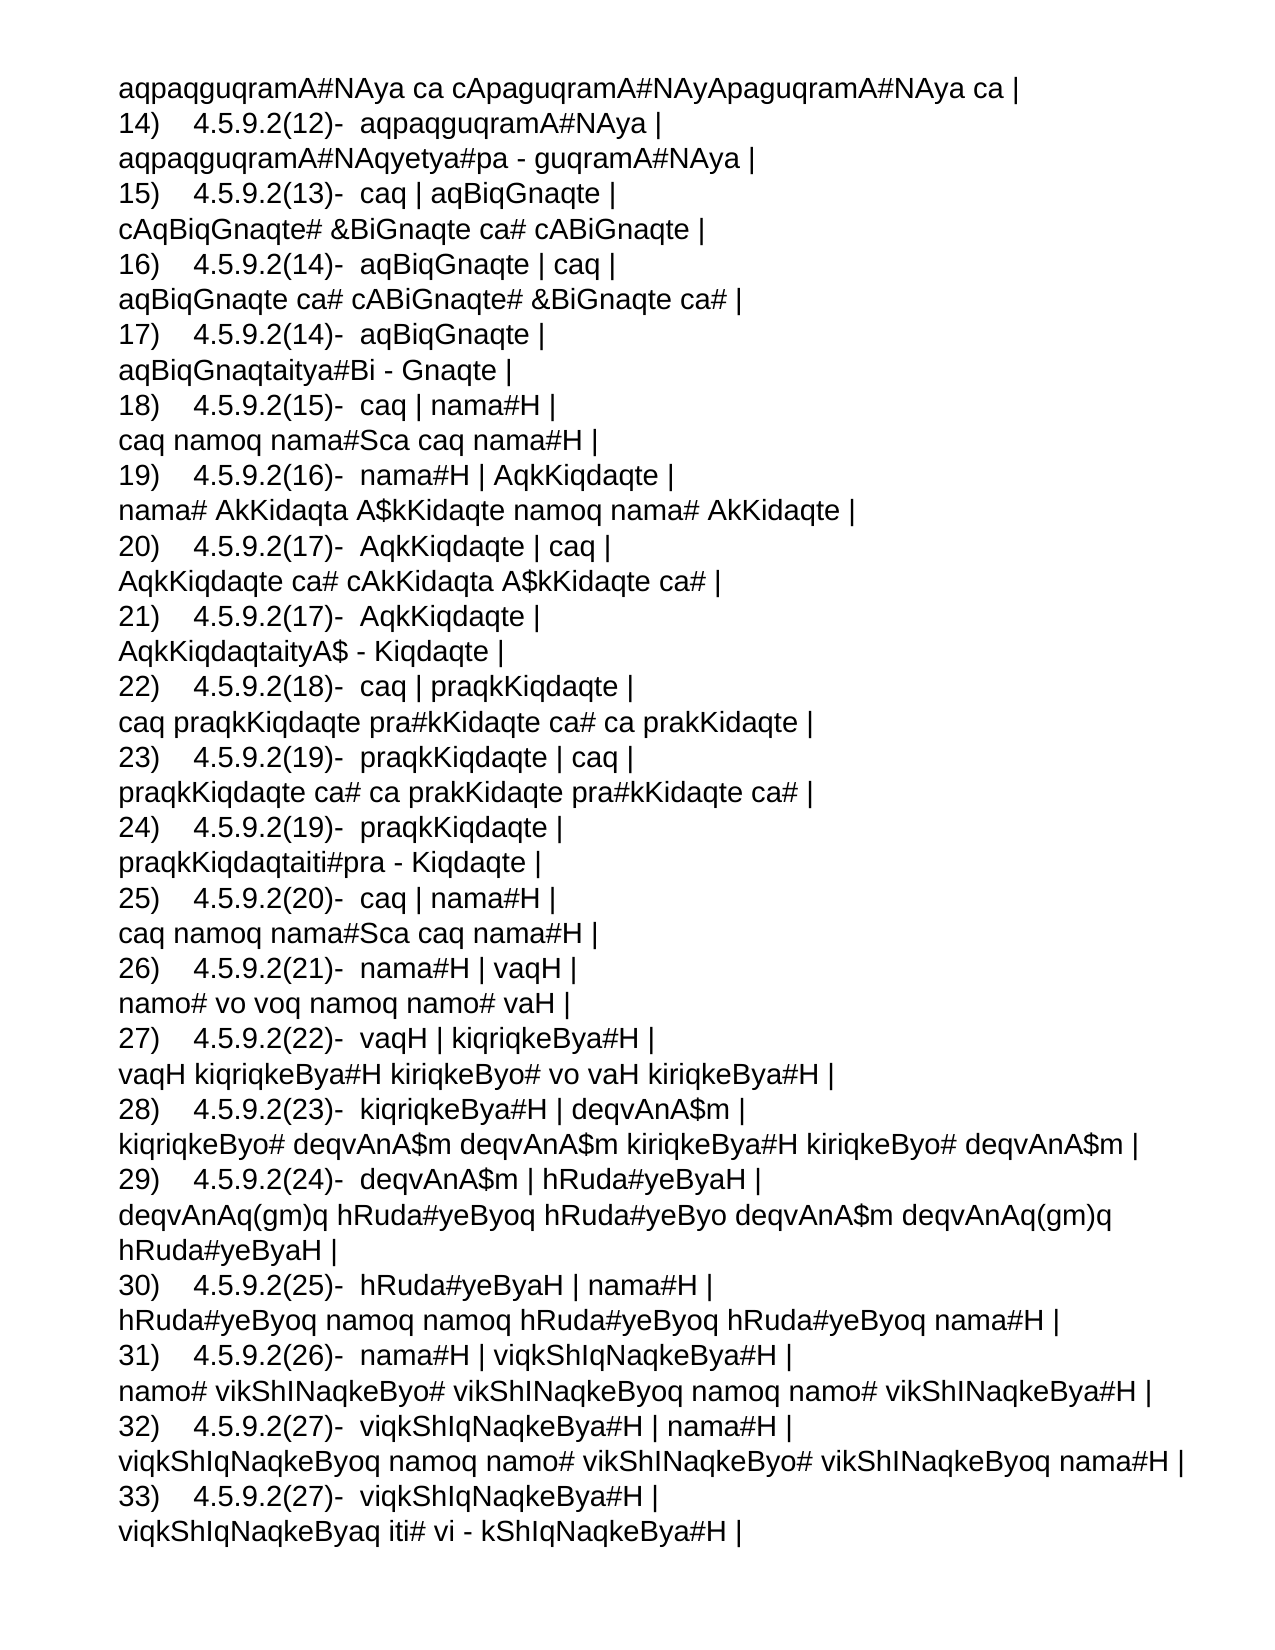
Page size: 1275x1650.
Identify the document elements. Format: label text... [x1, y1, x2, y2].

text 29) 4.5.9.2(24)- deqvAnA$m | hRuda#yeByaH | [118, 1162, 1204, 1196]
text cAqBiqGnaqte# &BiGnaqte ca# cABiGnaqte | [118, 212, 1204, 245]
text 23) 4.5.9.2(19)- praqkKiqdaqte | caq | [118, 740, 1204, 773]
text 16) 4.5.9.2(14)- aqBiqGnaqte | caq | [118, 247, 1204, 280]
text praqkKiqdaqte ca# ca prakKidaqte pra#kKidaqte ca# | [118, 775, 1204, 808]
text 27) 4.5.9.2(22)- vaqH | kiqriqkeBya#H | [118, 1021, 1204, 1055]
text praqkKiqdaqtaiti#pra - Kiqdaqte | [118, 845, 1204, 879]
text 24) 4.5.9.2(19)- praqkKiqdaqte | [118, 810, 1204, 844]
text 26) 4.5.9.2(21)- nama#H | vaqH | [118, 951, 1204, 984]
text caq namoq nama#Sca caq nama#H | [118, 916, 1204, 949]
text 18) 4.5.9.2(15)- caq | nama#H | [118, 388, 1204, 421]
text vaqH kiqriqkeBya#H kiriqkeByo# vo vaH kiriqkeBya#H | [118, 1057, 1204, 1090]
text 15) 4.5.9.2(13)- caq | aqBiqGnaqte | [118, 176, 1204, 210]
text 22) 4.5.9.2(18)- caq | praqkKiqdaqte | [118, 669, 1204, 703]
text deqvAnAq(gm)q hRuda#yeByoq hRuda#yeByo deqvAnA$m deqvAnAq(gm)q hRuda#yeByaH | [118, 1197, 1204, 1266]
text nama# AkKidaqta A$kKidaqte namoq nama# AkKidaqte | [118, 493, 1204, 527]
text 32) 4.5.9.2(27)- viqkShIqNaqkeBya#H | nama#H | [118, 1409, 1204, 1442]
text 20) 4.5.9.2(17)- AqkKiqdaqte | caq | [118, 528, 1204, 562]
text aqBiqGnaqtaitya#Bi - Gnaqte | [118, 352, 1204, 386]
text 14) 4.5.9.2(12)- aqpaqguqramA#NAya | [118, 106, 1204, 139]
text AqkKiqdaqtaityA$ - Kiqdaqte | [118, 634, 1204, 668]
text hRuda#yeByoq namoq namoq hRuda#yeByoq hRuda#yeByoq nama#H | [118, 1303, 1204, 1337]
text 33) 4.5.9.2(27)- viqkShIqNaqkeBya#H | [118, 1479, 1204, 1513]
text caq praqkKiqdaqte pra#kKidaqte ca# ca prakKidaqte | [118, 704, 1204, 738]
text 21) 4.5.9.2(17)- AqkKiqdaqte | [118, 599, 1204, 632]
text kiqriqkeByo# deqvAnA$m deqvAnA$m kiriqkeBya#H kiriqkeByo# deqvAnA$m | [118, 1127, 1204, 1161]
text 17) 4.5.9.2(14)- aqBiqGnaqte | [118, 317, 1204, 351]
text 25) 4.5.9.2(20)- caq | nama#H | [118, 881, 1204, 914]
text viqkShIqNaqkeByoq namoq namo# vikShINaqkeByo# vikShINaqkeByoq nama#H | [118, 1444, 1204, 1477]
text aqpaqguqramA#NAya ca cApaguqramA#NAyApaguqramA#NAya ca | [118, 71, 1204, 104]
text namo# vo voq namoq namo# vaH | [118, 986, 1204, 1020]
text caq namoq nama#Sca caq nama#H | [118, 423, 1204, 456]
text namo# vikShINaqkeByo# vikShINaqkeByoq namoq namo# vikShINaqkeBya#H | [118, 1373, 1204, 1407]
text AqkKiqdaqte ca# cAkKidaqta A$kKidaqte ca# | [118, 564, 1204, 597]
text aqBiqGnaqte ca# cABiGnaqte# &BiGnaqte ca# | [118, 282, 1204, 316]
text viqkShIqNaqkeByaq iti# vi - kShIqNaqkeBya#H | [118, 1514, 1204, 1548]
text 31) 4.5.9.2(26)- nama#H | viqkShIqNaqkeBya#H | [118, 1338, 1204, 1372]
text 30) 4.5.9.2(25)- hRuda#yeByaH | nama#H | [118, 1268, 1204, 1301]
text 19) 4.5.9.2(16)- nama#H | AqkKiqdaqte | [118, 458, 1204, 492]
text aqpaqguqramA#NAqyetya#pa - guqramA#NAya | [118, 141, 1204, 175]
text 28) 4.5.9.2(23)- kiqriqkeBya#H | deqvAnA$m | [118, 1092, 1204, 1125]
